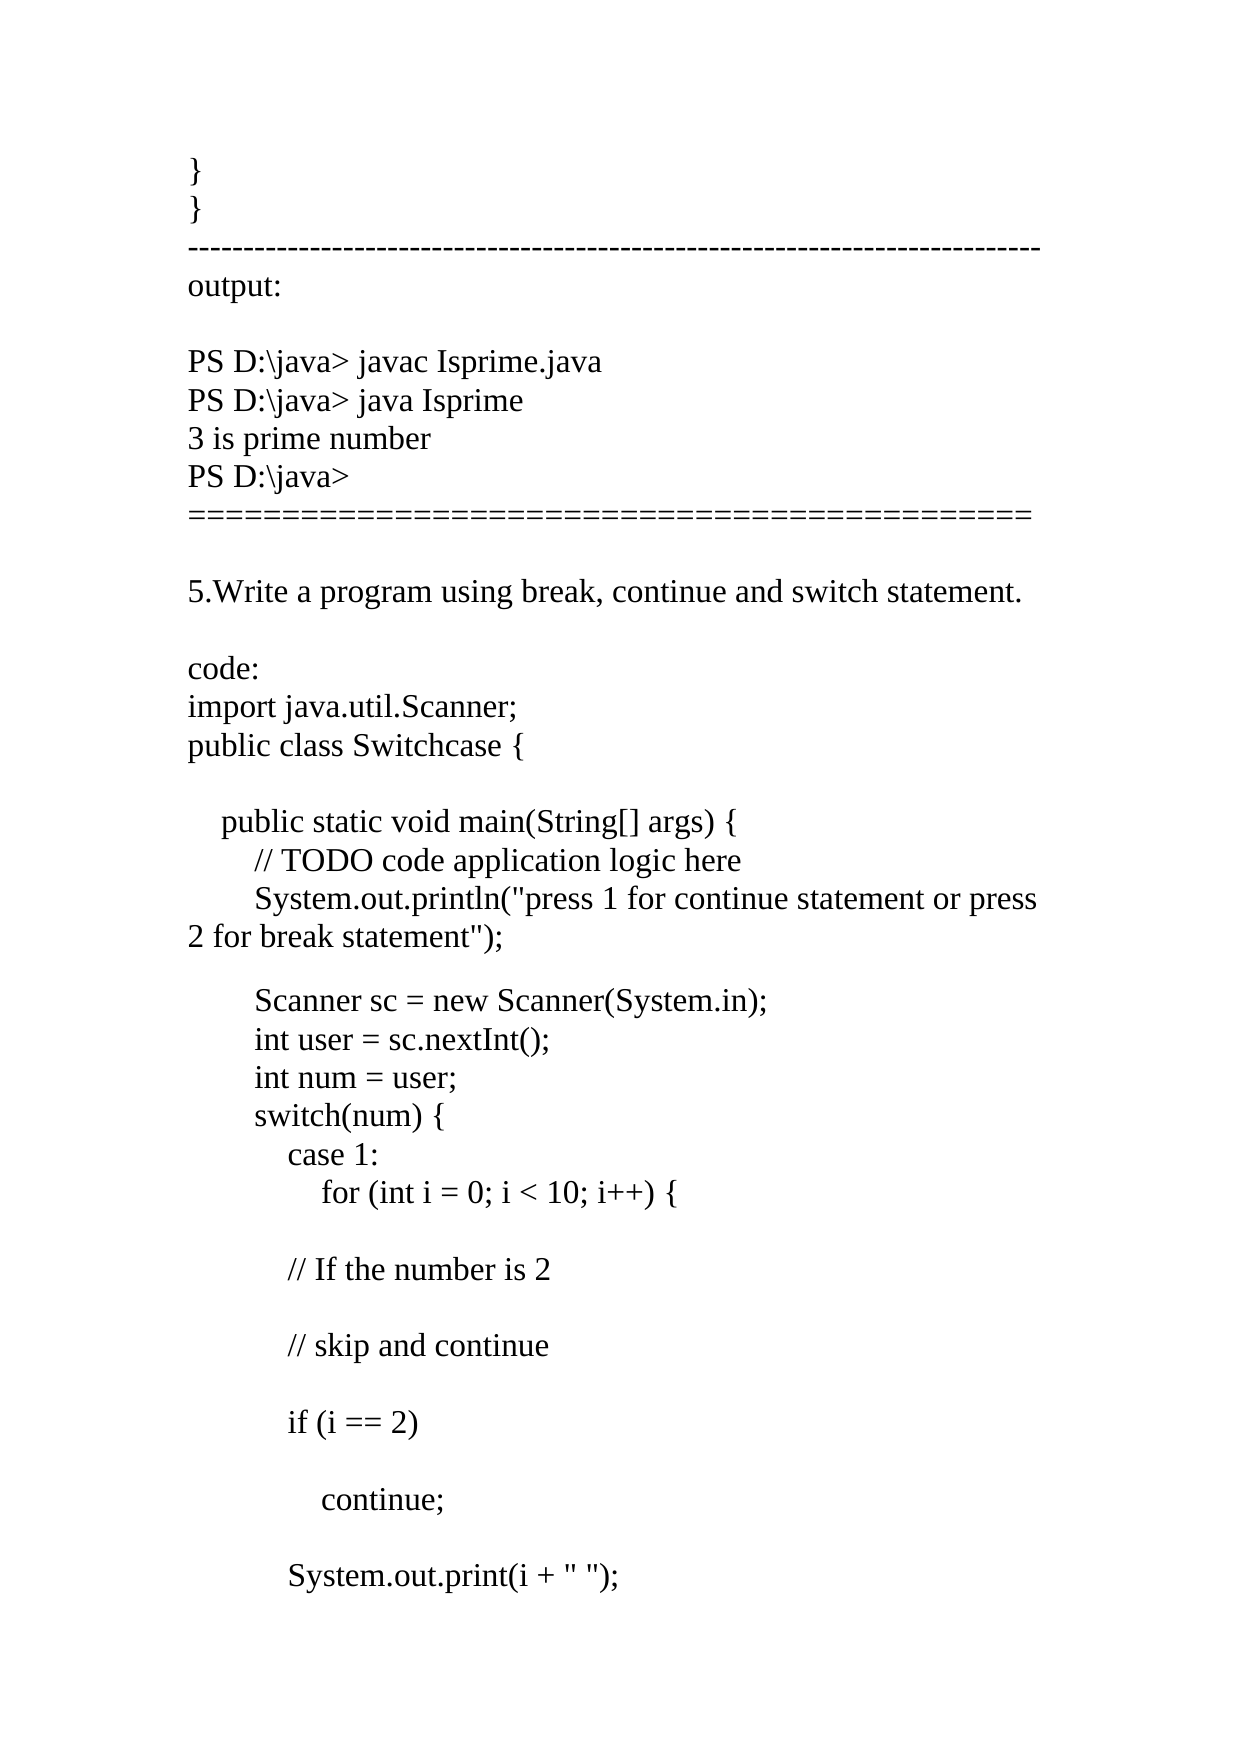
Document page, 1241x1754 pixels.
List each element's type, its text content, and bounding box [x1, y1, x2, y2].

text ----------------------------------------------------------------------------- [187, 227, 1053, 265]
text continue; [187, 1479, 1053, 1517]
text case 1: [187, 1134, 1053, 1172]
text public static void main(String[] args) { [187, 802, 1053, 840]
text code: [187, 648, 1053, 687]
text Scanner sc = new Scanner(System.in); [187, 980, 1053, 1019]
text PS D:\java> [187, 457, 1053, 495]
text import java.util.Scanner; [187, 687, 1053, 725]
text for (int i = 0; i < 10; i++) { [187, 1172, 1053, 1210]
text System.out.println("press 1 for continue statement or press 2 for break statement"); [187, 878, 1053, 955]
text // TODO code application logic here [187, 840, 1053, 878]
text 3 is prime number [187, 418, 1053, 457]
text } [187, 188, 1053, 227]
text public class Switchcase { [187, 725, 1053, 763]
text PS D:\java> javac Isprime.java [187, 342, 1053, 380]
text switch(num) { [187, 1095, 1053, 1134]
text int user = sc.nextInt(); [187, 1019, 1053, 1057]
text int num = user; [187, 1057, 1053, 1095]
text ============================================= [187, 495, 1053, 533]
text // skip and continue [187, 1325, 1053, 1364]
text } [187, 150, 1053, 188]
text if (i == 2) [187, 1402, 1053, 1440]
text 5.Write a program using break, continue and switch statement. [187, 572, 1053, 610]
text output: [187, 265, 1053, 303]
text PS D:\java> java Isprime [187, 380, 1053, 418]
text System.out.print(i + " "); [187, 1555, 1053, 1594]
text // If the number is 2 [187, 1249, 1053, 1287]
